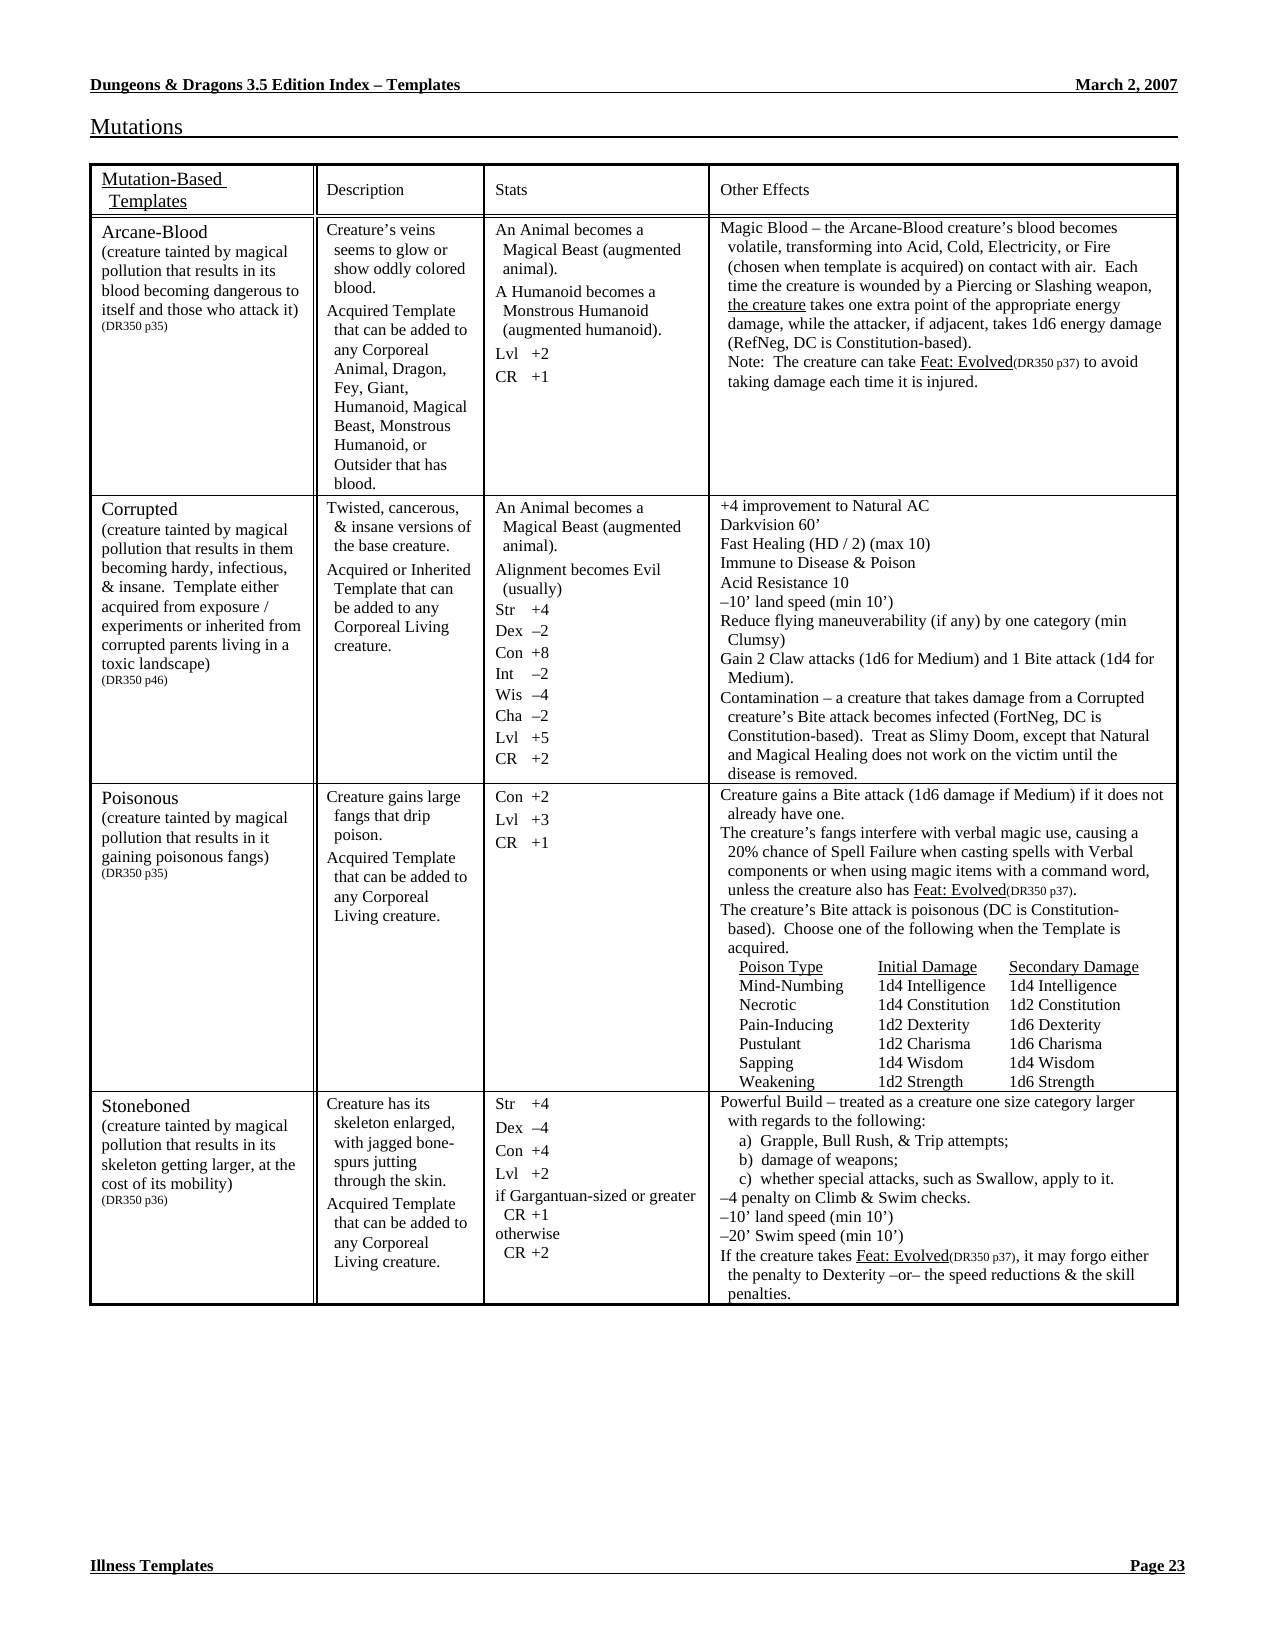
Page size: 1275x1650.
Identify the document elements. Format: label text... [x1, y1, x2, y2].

table_cell Creature gains a Bite attack (1d6 damage if Medium) if it does not already have one. The creature’s fangs interfere with verbal magic use, causing a 20% chance of Spell Failure when casting spells with Verbal components or when using magic items with a command word, unless the creature also has Feat: Evolved(DR350 p37). The creature’s Bite attack is poisonous (DC is Constitution-based). Choose one of the following when the Template is acquired. Poison Type Initial Damage Secondary Damage Mind-Numbing 1d4 Intelligence 1d4 Intelligence Necrotic 1d4 Constitution 1d2 Constitution Pain-Inducing 1d2 Dexterity 1d6 Dexterity Pustulant 1d2 Charisma 1d6 Charisma Sapping 1d4 Wisdom 1d4 Wisdom Weakening 1d2 Strength 1d6 Strength [710, 784, 1176, 1091]
table_cell Twisted, cancerous, & insane versions of the base creature. Acquired or Inherited Template that can be added to any Corporeal Living creature. [318, 496, 483, 783]
table_cell Creature’s veins seems to glow or show oddly colored blood. Acquired Template that can be added to any Corporeal Animal, Dragon, Fey, Giant, Humanoid, Magical Beast, Monstrous Humanoid, or Outsider that has blood. [318, 218, 483, 495]
table_cell Stoneboned (creature tainted by magical pollution that results in its skeleton getting larger, at the cost of its mobility) (DR350 p36) [92, 1092, 313, 1303]
table_cell An Animal becomes a Magical Beast (augmented animal). A Humanoid becomes a Monstrous Humanoid (augmented humanoid). Lvl +2 CR +1 [485, 218, 708, 495]
table_cell Str +4 Dex –4 Con +4 Lvl +2 if Gargantuan-sized or greater CR +1 otherwise CR +2 [485, 1092, 708, 1303]
table_header Mutation-Based Templates [92, 166, 313, 213]
table_cell Creature gains large fangs that drip poison. Acquired Template that can be added to any Corporeal Living creature. [318, 784, 483, 1091]
table_cell Creature has its skeleton enlarged, with jagged bone-spurs jutting through the skin. Acquired Template that can be added to any Corporeal Living creature. [318, 1092, 483, 1303]
table_cell Magic Blood – the Arcane-Blood creature’s blood becomes volatile, transforming into Acid, Cold, Electricity, or Fire (chosen when template is acquired) on contact with air. Each time the creature is wounded by a Piercing or Slashing weapon, the creature takes one extra point of the appropriate energy damage, while the attacker, if adjacent, takes 1d6 energy damage ( is Constitution-based). Note: The creature can take Feat: Evolved(DR350 p37) to avoid taking damage each time it is injured. [710, 218, 1176, 495]
table_cell Con +2 Lvl +3 CR +1 [485, 784, 708, 1091]
table_cell Corrupted (creature tainted by magical pollution that results in them becoming hardy, infectious, & insane. Template either acquired from exposure / experiments or inherited from corrupted parents living in a toxic landscape) (DR350 p46) [92, 496, 313, 783]
table_cell Arcane-Blood (creature tainted by magical pollution that results in its blood becoming dangerous to itself and those who attack it) (DR350 p35) [92, 218, 313, 495]
table_cell Poisonous (creature tainted by magical pollution that results in it gaining poisonous fangs) (DR350 p35) [92, 784, 313, 1091]
table_header Stats [485, 166, 708, 213]
subtitle Mutations [90, 113, 1185, 140]
table_cell Powerful Build – treated as a creature one size category larger with regards to the following: a) Grapple, Bull Rush, & Trip attempts; b) damage of weapons; c) whether special attacks, such as Swallow, apply to it. –4 penalty on Climb & Swim checks. –10’ land speed (min 10’) –20’ Swim speed (min 10’) If the creature takes Feat: Evolved(DR350 p37), it may forgo either the penalty to Dexterity –or– the speed reductions & the skill penalties. [710, 1092, 1176, 1303]
table_header Description [318, 166, 483, 213]
table_header Other Effects [710, 166, 1176, 213]
table_cell +4 improvement to Natural AC Darkvision 60’ Fast Healing (HD / 2) (max 10) Immune to Disease & Poison Acid Resistance 10 –10’ land speed (min 10’) Reduce flying maneuverability (if any) by one category (min Clumsy) Gain 2 Claw attacks (1d6 for Medium) and 1 Bite attack (1d4 for Medium). Contamination – a creature that takes damage from a Corrupted creature’s Bite attack becomes infected ( is Constitution-based). Treat as Slimy Doom, except that Natural and Magical Healing does not work on the victim until the disease is removed. [710, 496, 1176, 783]
table_cell An Animal becomes a Magical Beast (augmented animal). Alignment becomes Evil (usually) Str +4 Dex –2 Con +8 Int –2 –4 Cha –2 Lvl +5 CR +2 [485, 496, 708, 783]
